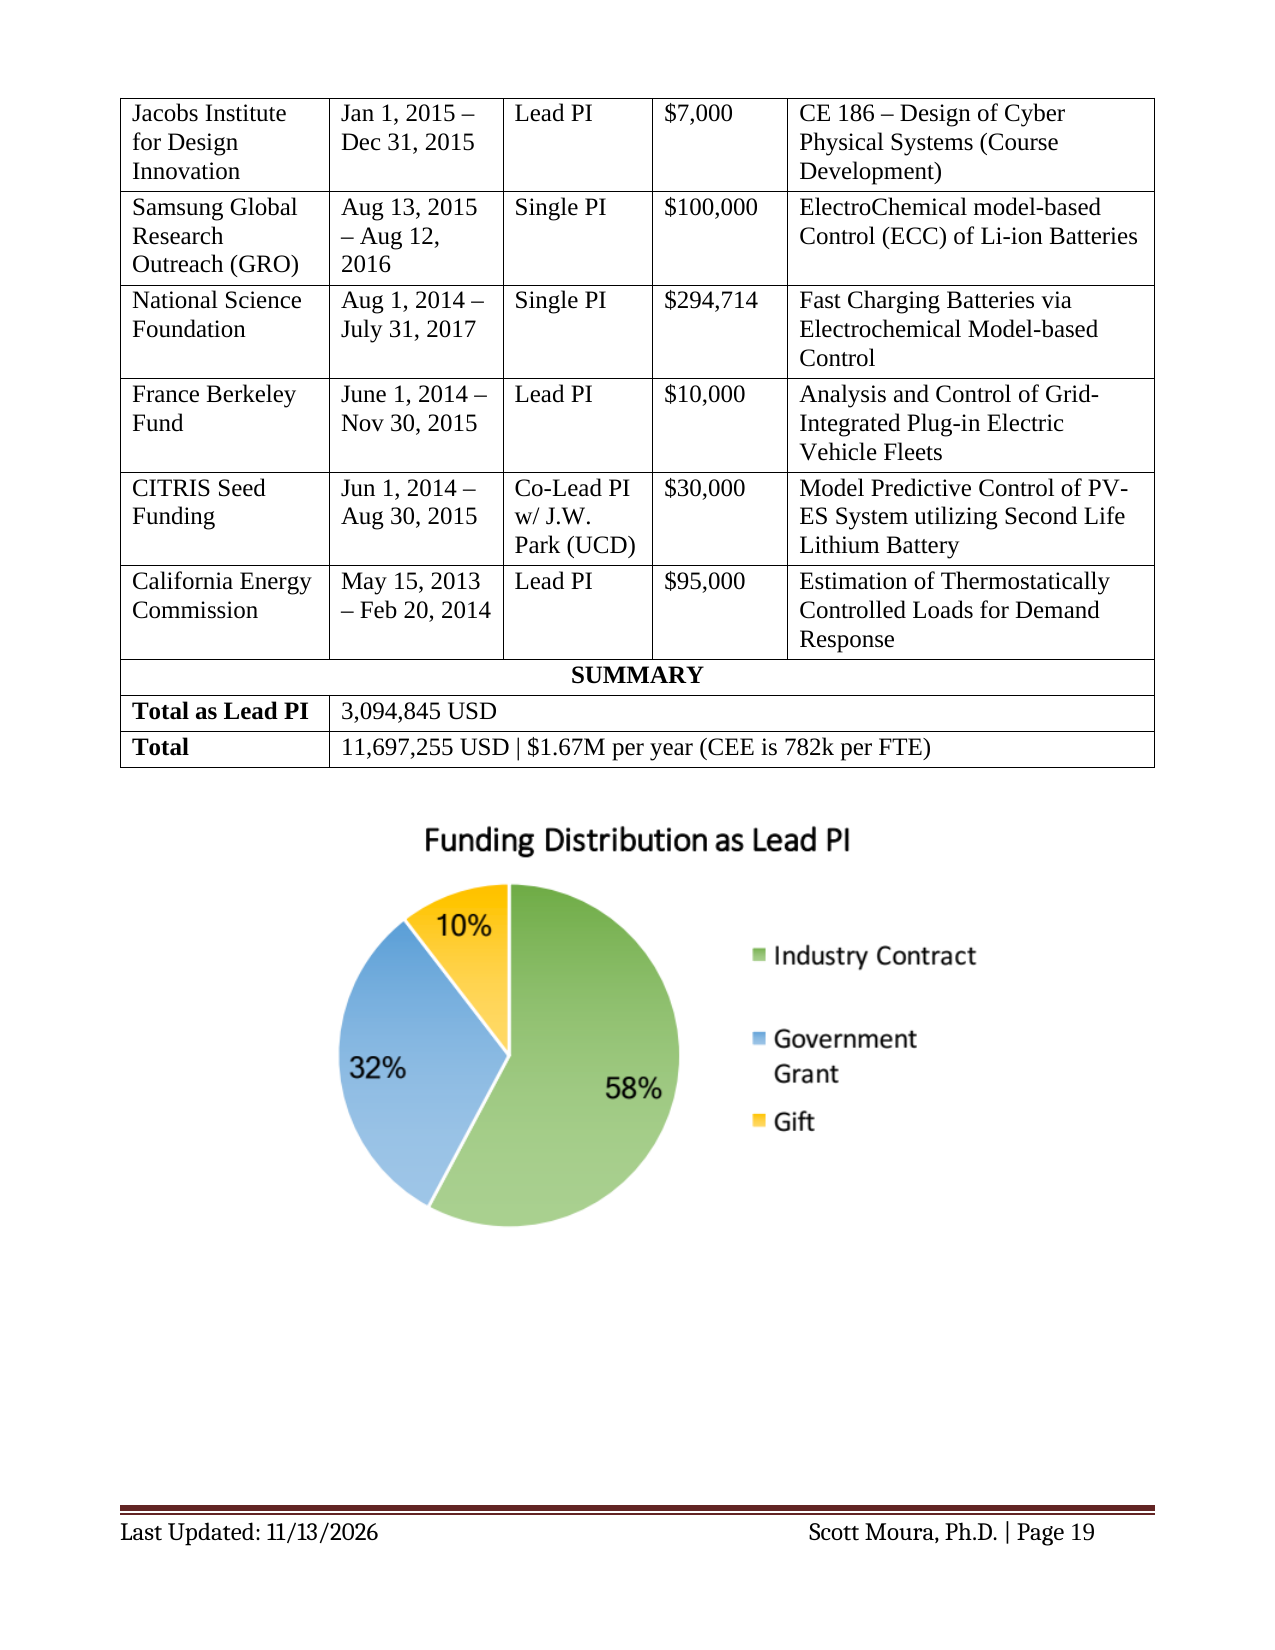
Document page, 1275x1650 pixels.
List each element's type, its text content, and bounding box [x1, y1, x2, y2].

table_cell 11,697,255 USD | $1.67M per year (CEE is 782k per FTE) [330, 732, 1154, 767]
table_cell SUMMARY [121, 660, 1154, 695]
table_cell $95,000 [653, 566, 787, 659]
table_cell National Science Foundation [121, 286, 329, 378]
table_cell Co-Lead PI w/ J.W. Park (UCD) [504, 473, 652, 565]
table_cell Aug 1, 2014 – July 31, 2017 [330, 286, 503, 378]
table_cell France Berkeley Fund [121, 379, 329, 472]
table_cell Lead PI [504, 566, 652, 659]
table_cell Estimation of Thermostatically Controlled Loads for Demand Response [788, 566, 1154, 659]
table_cell Lead PI [504, 379, 652, 472]
table_cell $7,000 [653, 99, 787, 191]
table_cell $10,000 [653, 379, 787, 472]
table_cell CITRIS Seed Funding [121, 473, 329, 565]
table_cell Single PI [504, 192, 652, 284]
table_cell Samsung Global Research Outreach (GRO) [121, 192, 329, 284]
table_cell Fast Charging Batteries via Electrochemical Model-based Control [788, 286, 1154, 378]
table_cell 3,094,845 USD [330, 696, 1154, 731]
table_cell $294,714 [653, 286, 787, 378]
table_cell Total as Lead PI [121, 696, 329, 731]
table_cell Single PI [504, 286, 652, 378]
table_cell May 15, 2013 – Feb 20, 2014 [330, 566, 503, 659]
table_cell CE 186 – Design of Cyber Physical Systems (Course Development) [788, 99, 1154, 191]
table_cell Model Predictive Control of PV-ES System utilizing Second Life Lithium Battery [788, 473, 1154, 565]
table_cell $30,000 [653, 473, 787, 565]
table_cell Jan 1, 2015 – Dec 31, 2015 [330, 99, 503, 191]
table_cell Total [121, 732, 329, 767]
table_cell California Energy Commission [121, 566, 329, 659]
table_cell ElectroChemical model-based Control (ECC) of Li-ion Batteries [788, 192, 1154, 284]
table_cell Lead PI [504, 99, 652, 191]
table_cell June 1, 2014 – Nov 30, 2015 [330, 379, 503, 472]
table_cell Aug 13, 2015 – Aug 12, 2016 [330, 192, 503, 284]
table_cell Analysis and Control of Grid-Integrated Plug-in Electric Vehicle Fleets [788, 379, 1154, 472]
table_cell Jacobs Institute for Design Innovation [121, 99, 329, 191]
table_cell Jun 1, 2014 – Aug 30, 2015 [330, 473, 503, 565]
table_cell $100,000 [653, 192, 787, 284]
